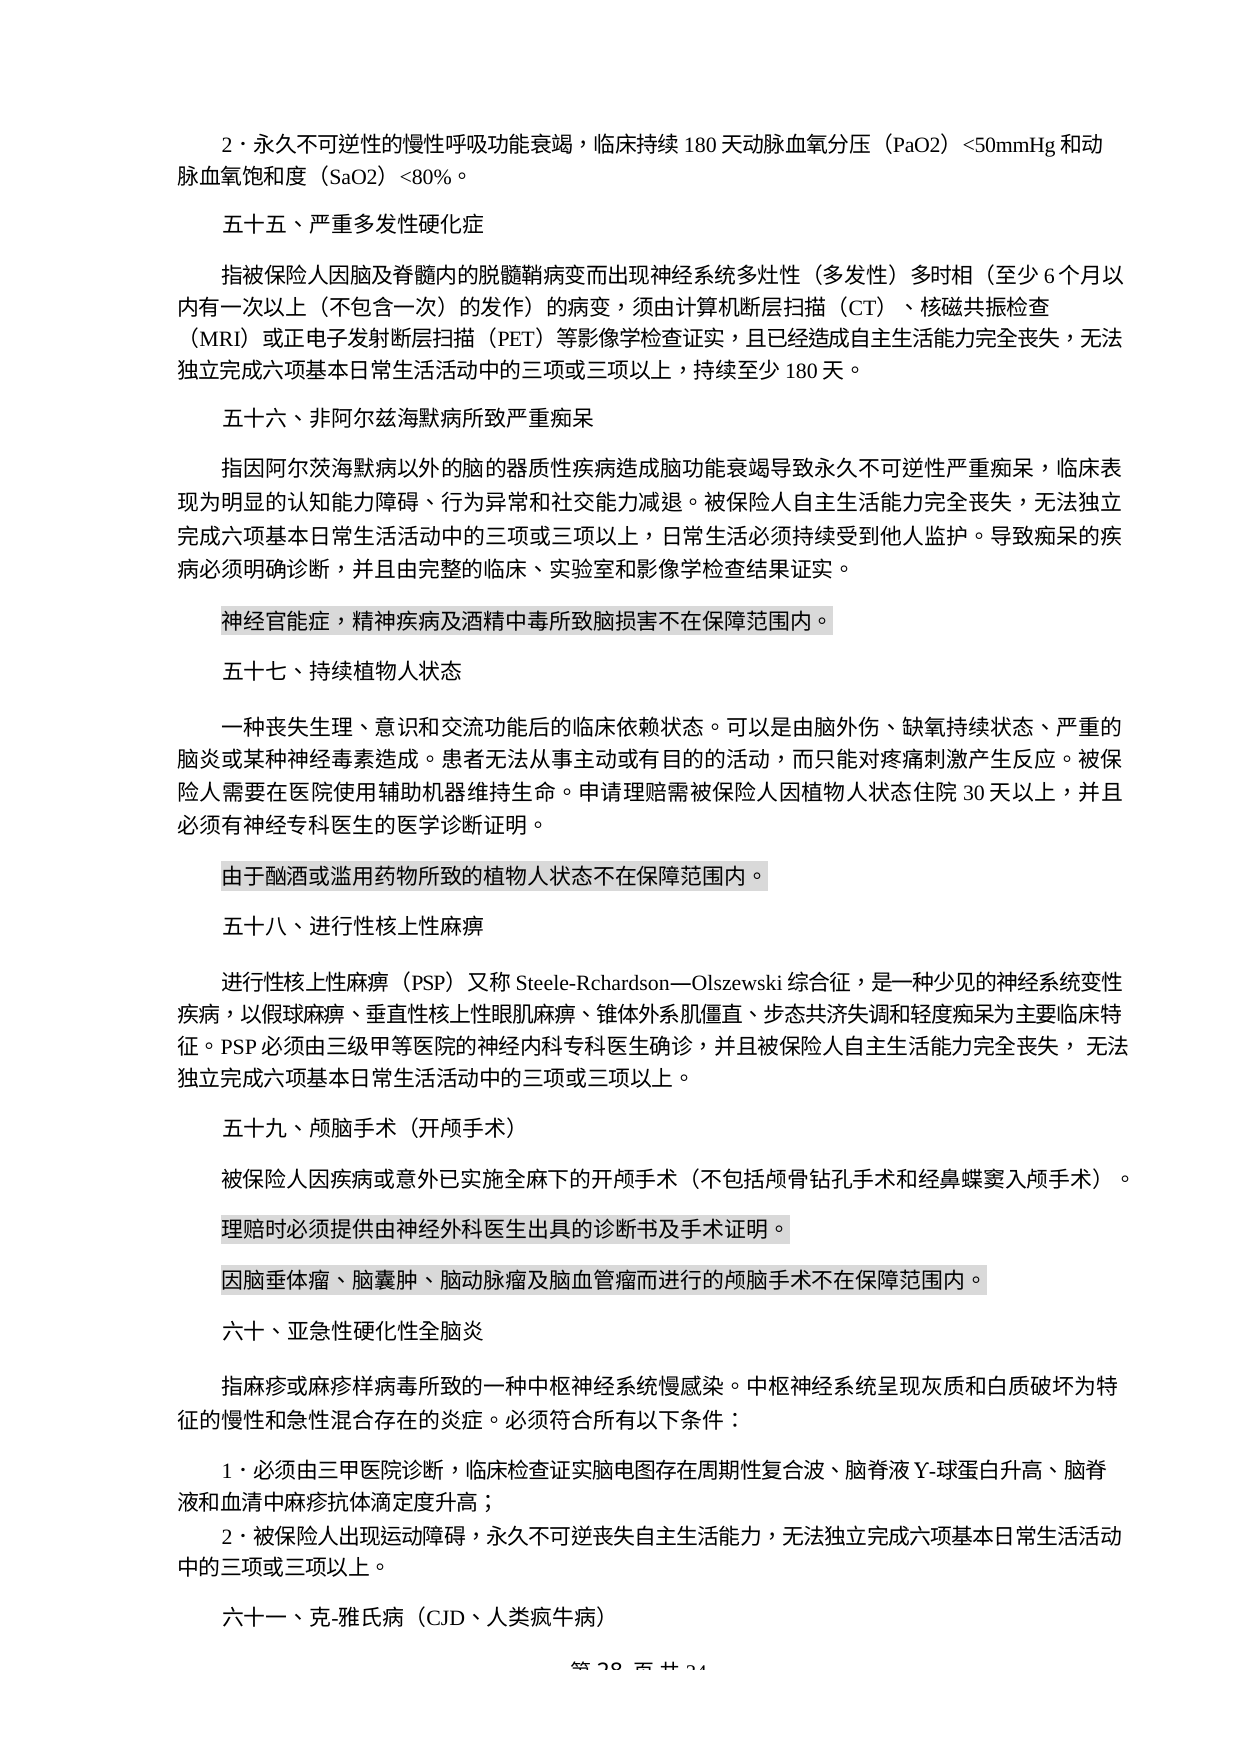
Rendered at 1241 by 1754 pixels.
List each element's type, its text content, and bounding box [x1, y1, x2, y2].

text 五十五、严重多发性硬化症 [222, 209, 1144, 239]
text 五十九、颅脑手术（开颅手术） [222, 1113, 1144, 1143]
text 五十六、非阿尔兹海默病所致严重痴呆 [222, 403, 1144, 433]
text 被保险人因疾病或意外已实施全麻下的开颅手术（不包括颅骨钻孔手术和经鼻蝶窦入颅手术）。 [221, 1164, 1144, 1194]
text 神经官能症，精神疾病及酒精中毒所致脑损害不在保障范围内。五十七、持续植物人状态 [221, 606, 834, 686]
text 理赔时必须提供由神经外科医生出具的诊断书及手术证明。 [221, 1214, 1144, 1244]
text 由于酗酒或滥用药物所致的植物人状态不在保障范围内。五十八、进行性核上性麻痹 [221, 861, 769, 941]
text 2．被保险人出现运动障碍，永久不可逆丧失自主生活能力，无法独立完成六项基本日常生活活动中的三项或三项以上。 [177, 1521, 1123, 1582]
text 因脑垂体瘤、脑囊肿、脑动脉瘤及脑血管瘤而进行的颅脑手术不在保障范围内。六十、亚急性硬化性全脑炎 [221, 1265, 988, 1345]
text 指麻疹或麻疹样病毒所致的一种中枢神经系统慢感染。中枢神经系统呈现灰质和白质破坏为特征的慢性和急性混合存在的炎症。必须符合所有以下条件： [177, 1371, 1122, 1434]
text 一种丧失生理、意识和交流功能后的临床依赖状态。可以是由脑外伤、缺氧持续状态、严重的脑炎或某种神经毒素造成。患者无法从事主动或有目的的活动，而只能对疼痛刺激产生反应。被保险人需要在医院使用辅助机器维持生命。申请理赔需被保险人因植物人状态住院30天以上，并且必须有神经专科医生的医学诊断证明。 [177, 712, 1123, 839]
text 进行性核上性麻痹（PSP）又称Steele-Rchardson—Olszewski综合征，是一种少见的神经系统变性疾病，以假球麻痹、垂直性核上性眼肌麻痹、锥体外系肌僵直、步态共济失调和轻度痴呆为主要临床特征。PSP必须由三级甲等医院的神经内科专科医生确诊，并且被保险人自主生活能力完全丧失， 无法独立完成六项基本日常生活活动中的三项或三项以上。 [177, 967, 1134, 1093]
text 1．必须由三甲医院诊断，临床检查证实脑电图存在周期性复合波、脑脊液Ƴ-球蛋白升高、脑脊液和血清中麻疹抗体滴定度升高； [177, 1455, 1123, 1517]
text 指被保险人因脑及脊髓内的脱髓鞘病变而出现神经系统多灶性（多发性）多时相（至少6个月以内有一次以上（不包含一次）的发作）的病变，须由计算机断层扫描（CT）、核磁共振检查（MRI）或正电子发射断层扫描（PET）等影像学检查证实，且已经造成自主生活能力完全丧失，无法独立完成六项基本日常生活活动中的三项或三项以上，持续至少180天。 [177, 260, 1134, 384]
text 六十一、克-雅氏病（CJD、人类疯牛病） [222, 1602, 1144, 1632]
text 2．永久不可逆性的慢性呼吸功能衰竭，临床持续180天动脉血氧分压（PaO2）<50mmHg和动脉血氧饱和度（SaO2）<80%。 [177, 129, 1123, 191]
text 指因阿尔茨海默病以外的脑的器质性疾病造成脑功能衰竭导致永久不可逆性严重痴呆，临床表现为明显的认知能力障碍、行为异常和社交能力减退。被保险人自主生活能力完全丧失，无法独立完成六项基本日常生活活动中的三项或三项以上，日常生活必须持续受到他人监护。导致痴呆的疾病必须明确诊断，并且由完整的临床、实验室和影像学检查结果证实。 [177, 453, 1123, 584]
